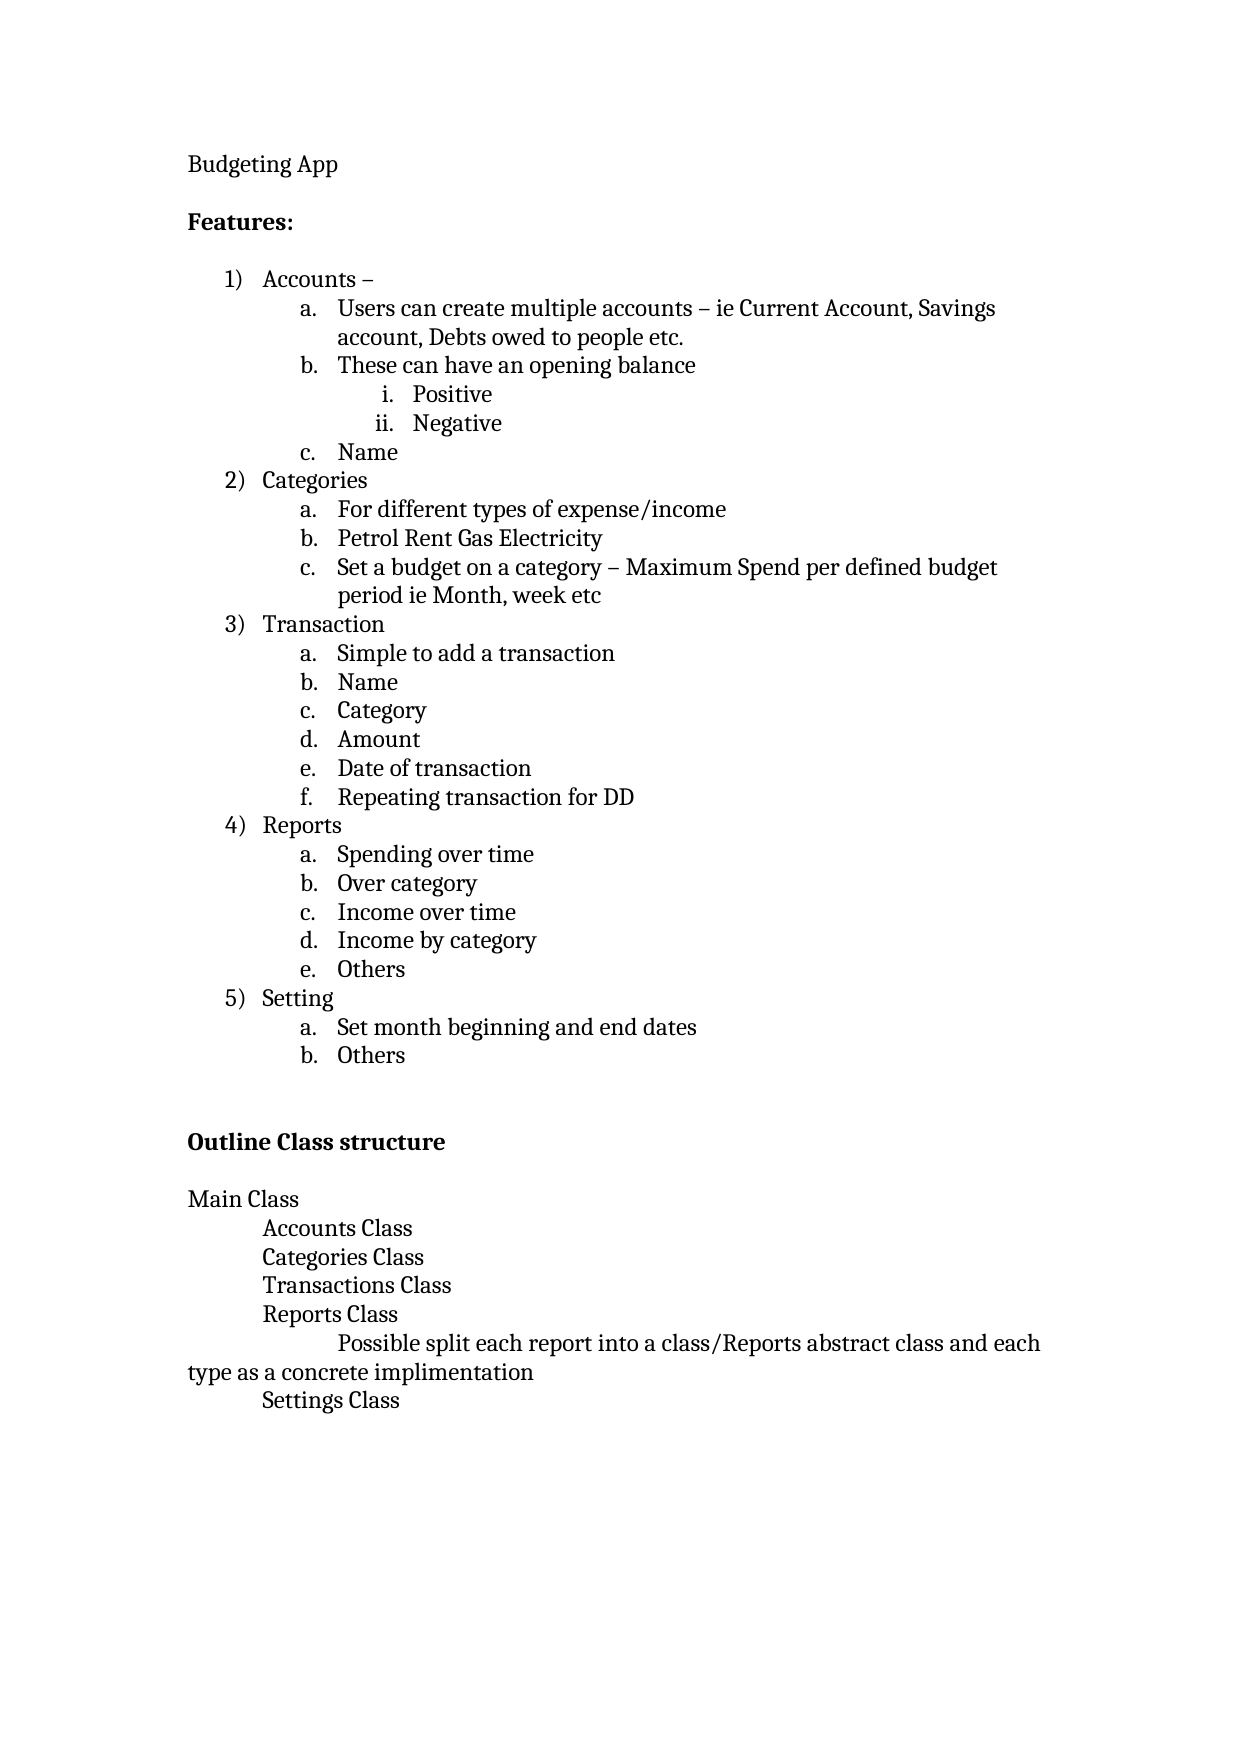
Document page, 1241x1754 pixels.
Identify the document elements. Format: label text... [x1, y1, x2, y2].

list Category [300, 696, 1053, 725]
list Accounts – [225, 265, 1053, 294]
text Features: [187, 207, 1053, 236]
list Income by category [300, 926, 1053, 955]
list Simple to add a transaction [300, 639, 1053, 667]
text Budgeting App [187, 150, 1053, 179]
list Others [300, 1041, 1053, 1070]
list Name [300, 667, 1053, 696]
text Transactions Class [187, 1271, 1053, 1300]
list Set a budget on a category – Maximum Spend per defined budget period ie Month, week etc [300, 552, 1053, 610]
list Over category [300, 869, 1053, 897]
text Outline Class structure [187, 1127, 1053, 1156]
list Positive [394, 380, 1053, 409]
list Categories [225, 466, 1053, 495]
list Set month beginning and end dates [300, 1012, 1053, 1041]
list Name [300, 437, 1053, 466]
list Amount [300, 725, 1053, 754]
list Repeating transaction for DD [300, 782, 1053, 811]
text Categories Class [187, 1242, 1053, 1271]
list Reports [225, 811, 1053, 840]
list Others [300, 955, 1053, 984]
text Settings Class [187, 1386, 1053, 1415]
text Accounts Class [187, 1214, 1053, 1242]
list Setting [225, 984, 1053, 1012]
list Date of transaction [300, 754, 1053, 782]
list Spending over time [300, 840, 1053, 869]
text Reports Class [187, 1300, 1053, 1329]
list Negative [394, 409, 1053, 437]
list Petrol Rent Gas Electricity [300, 524, 1053, 552]
list Transaction [225, 610, 1053, 639]
list These can have an opening balance [300, 351, 1053, 380]
text Possible split each report into a class/Reports abstract class and each type as a concrete implimentation [187, 1329, 1053, 1386]
list Income over time [300, 897, 1053, 926]
list For different types of expense/income [300, 495, 1053, 524]
text Main Class [187, 1185, 1053, 1214]
list Users can create multiple accounts – ie Current Account, Savings account, Debts owed to people etc. [300, 294, 1053, 351]
